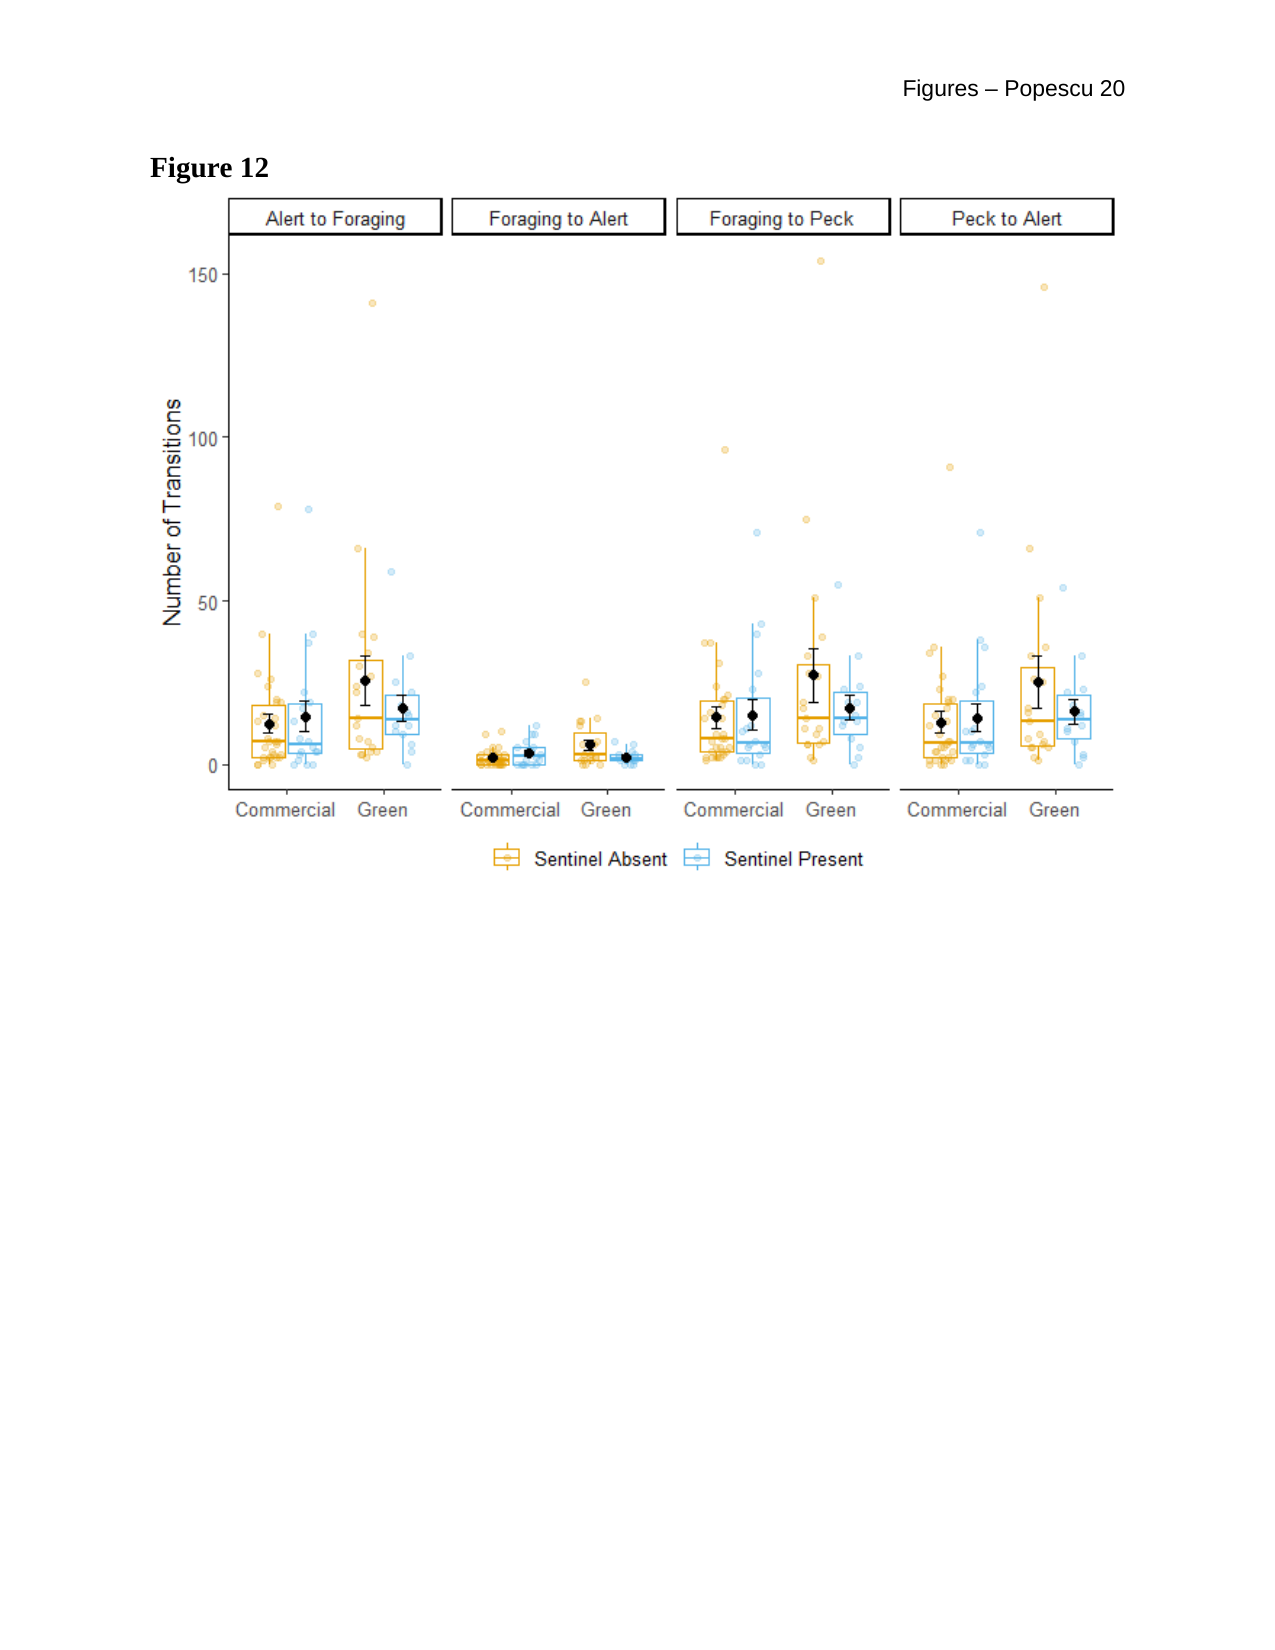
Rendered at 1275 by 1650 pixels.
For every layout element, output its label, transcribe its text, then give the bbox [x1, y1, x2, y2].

text Figure 12 [150, 150, 1125, 183]
picture [150, 188, 1125, 885]
